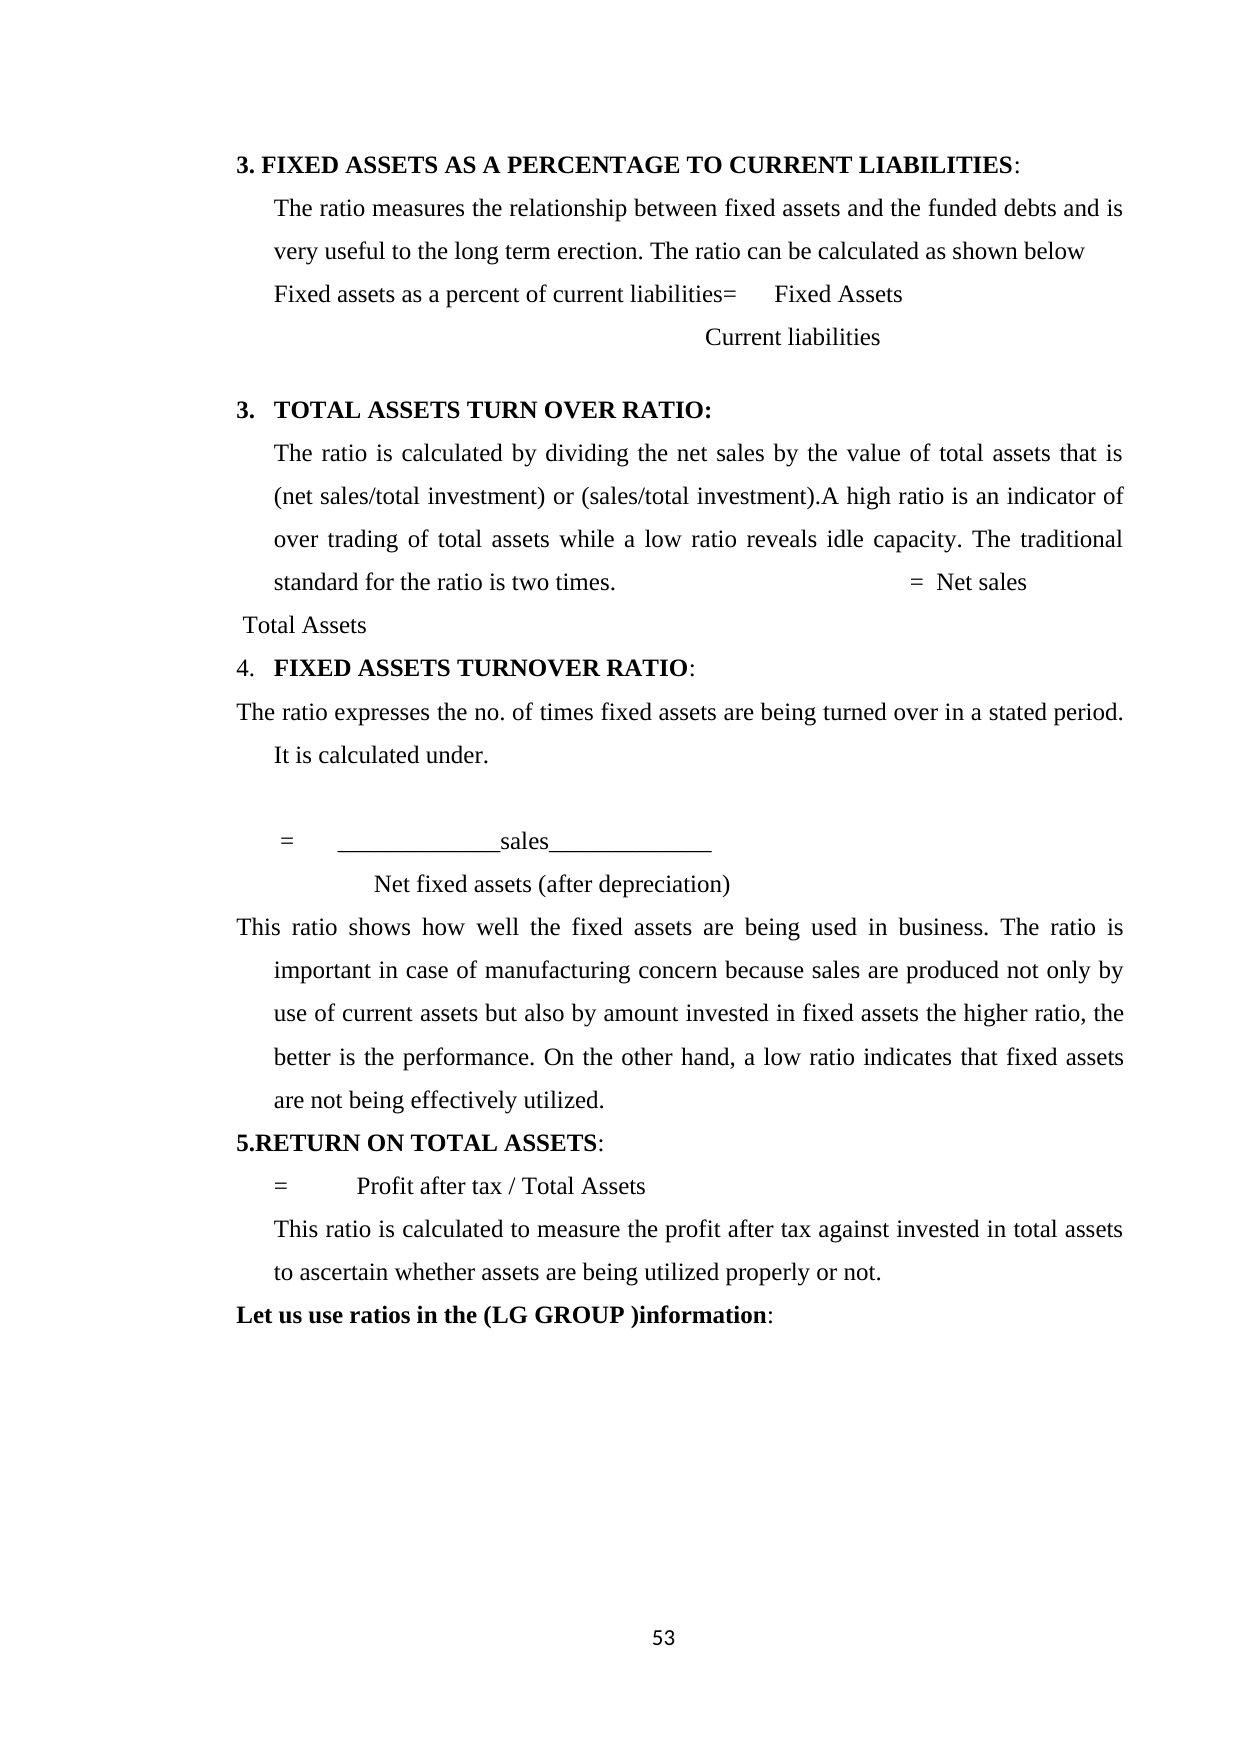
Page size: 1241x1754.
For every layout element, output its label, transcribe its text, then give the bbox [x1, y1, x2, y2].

text Net fixed assets (after depreciation) [236, 869, 1125, 898]
text This ratio shows how well the fixed assets are being used in business. The ratio is important in case of manufacturing concern because sales are produced not only by use of current assets but also by amount invested in fixed assets the higher ratio, the better is the performance. On the other hand, a low ratio indicates that fixed assets are not being effectively utilized. [236, 912, 1125, 1113]
text = Profit after tax / Total Assets [236, 1171, 1125, 1200]
list TOTAL ASSETS TURN OVER RATIO: [236, 395, 1125, 423]
text Fixed assets as a percent of current liabilities= Fixed Assets [236, 279, 1125, 308]
text The ratio is calculated by dividing the net sales by the value of total assets that is (net sales/total investment) or (sales/total investment).A high ratio is an indicator of over trading of total assets while a low ratio reveals idle capacity. The traditional standard for the ratio is two times. = Net sales [236, 438, 1125, 596]
text Total Assets [236, 610, 1125, 639]
text Current liabilities [236, 322, 1125, 351]
text The ratio expresses the no. of times fixed assets are being turned over in a stated period. It is calculated under. [236, 697, 1125, 768]
text The ratio measures the relationship between fixed assets and the funded debts and is very useful to the long term erection. The ratio can be calculated as shown below [236, 193, 1125, 265]
text = _____________sales_____________ [236, 826, 1125, 855]
text This ratio is calculated to measure the profit after tax against invested in total assets to ascertain whether assets are being utilized properly or not. [236, 1214, 1125, 1286]
text Let us use ratios in the (LG GROUP )information: [236, 1300, 1125, 1329]
list FIXED ASSETS TURNOVER RATIO: [236, 653, 1125, 682]
text 3. FIXED ASSETS AS A PERCENTAGE TO CURRENT LIABILITIES: [236, 150, 1125, 179]
text 5.RETURN ON TOTAL ASSETS: [236, 1128, 1125, 1157]
